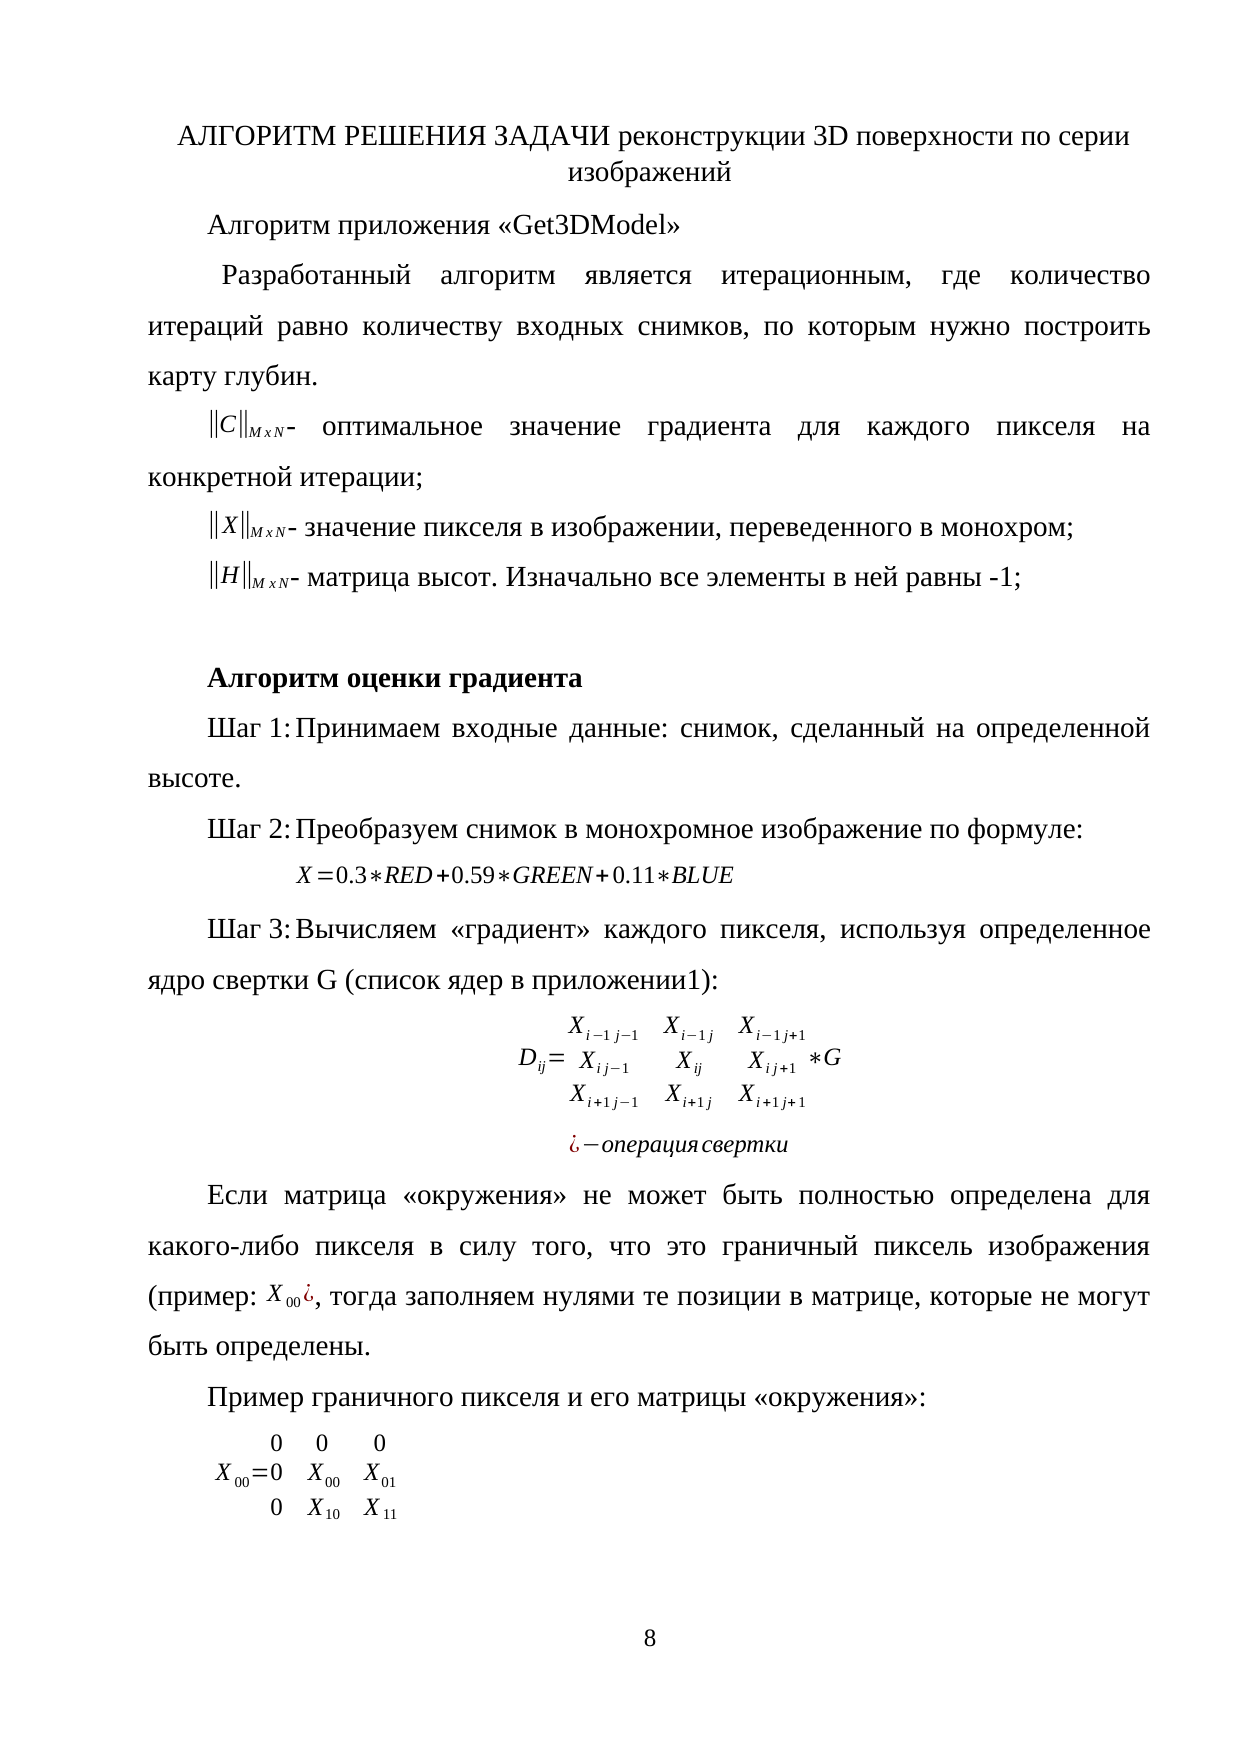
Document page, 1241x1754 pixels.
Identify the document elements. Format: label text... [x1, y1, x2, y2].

text - матрица высот. Изначально все элементы в ней равны -1; [148, 559, 1152, 593]
text Шаг 2: Преобразуем снимок в монохромное изображение по формуле: [148, 811, 1152, 844]
text Пример граничного пикселя и его матрицы «окружения»: [148, 1379, 1152, 1412]
text - оптимальное значение градиента для каждого пикселя на конкретной итерации; [148, 408, 1152, 492]
text Алгоритм приложения «Get3DModel» [148, 207, 1152, 241]
text - значение пикселя в изображении, переведенного в монохром; [148, 509, 1152, 542]
text Шаг 3: Вычисляем «градиент» каждого пикселя, используя определенное ядро свертки G (список ядер в приложении1): [148, 911, 1152, 995]
text Если матрица «окружения» не может быть полностью определена для какого-либо пикселя в силу того, что это граничный пиксель изображения (пример: , тогда заполняем нулями те позиции в матрице, которые не могут быть определены. [148, 1177, 1152, 1362]
text Разработанный алгоритм является итерационным, где количество итераций равно количеству входных снимков, по которым нужно построить карту глубин. [148, 257, 1152, 392]
text Алгоритм оценки градиента [148, 660, 1152, 693]
subtitle АЛГОРИТМ РЕШЕНИЯ ЗАДАЧИ реконструкции 3D поверхности по серии изображений [148, 118, 1152, 188]
text Шаг 1: Принимаем входные данные: снимок, сделанный на определенной высоте. [148, 710, 1152, 794]
